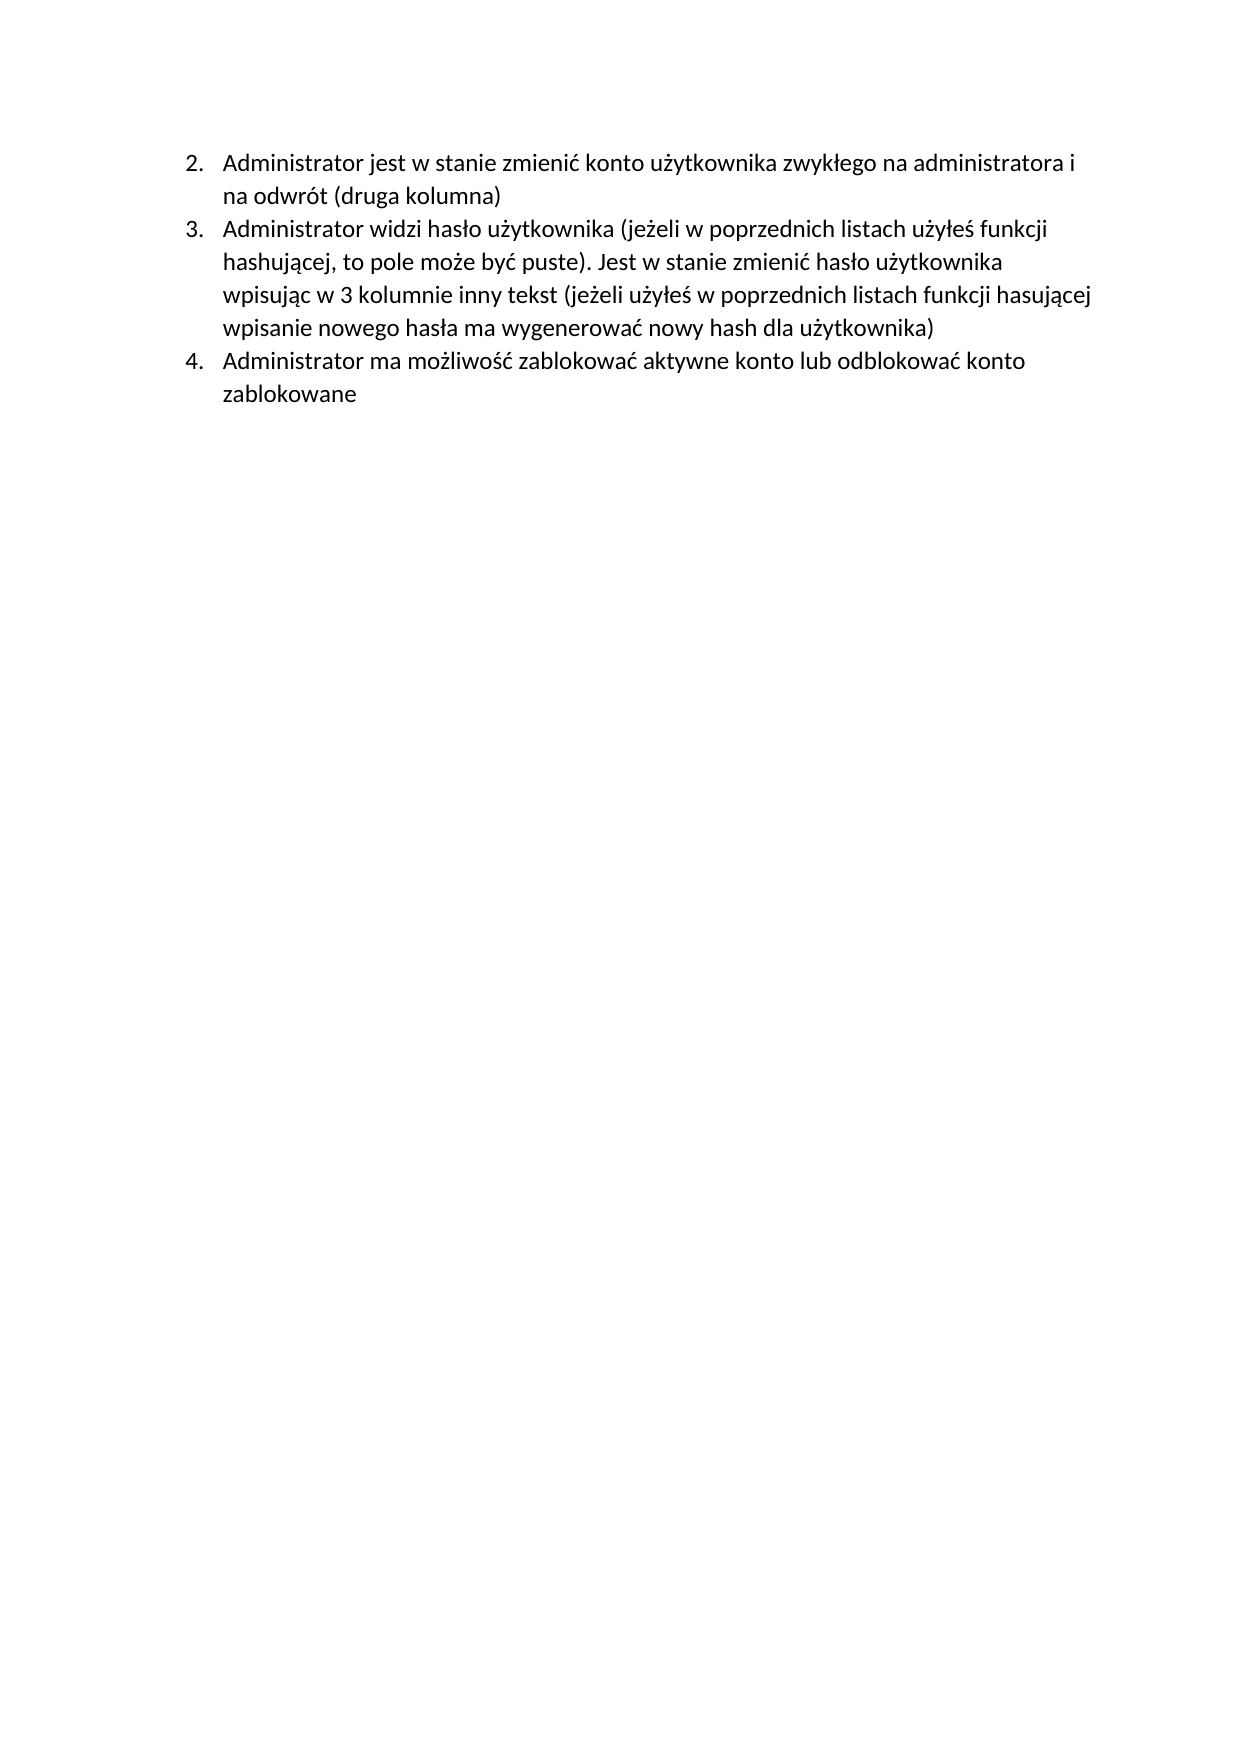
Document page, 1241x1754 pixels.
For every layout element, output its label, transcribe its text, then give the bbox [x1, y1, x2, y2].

list Administrator ma możliwość zablokować aktywne konto lub odblokować konto zablokowane [185, 345, 1093, 408]
list Administrator widzi hasło użytkownika (jeżeli w poprzednich listach użyłeś funkcji hashującej, to pole może być puste). Jest w stanie zmienić hasło użytkownika wpisując w 3 kolumnie inny tekst (jeżeli użyłeś w poprzednich listach funkcji hasującej wpisanie nowego hasła ma wygenerować nowy hash dla użytkownika) [185, 213, 1093, 343]
list Administrator jest w stanie zmienić konto użytkownika zwykłego na administratora i na odwrót (druga kolumna) [185, 148, 1093, 211]
